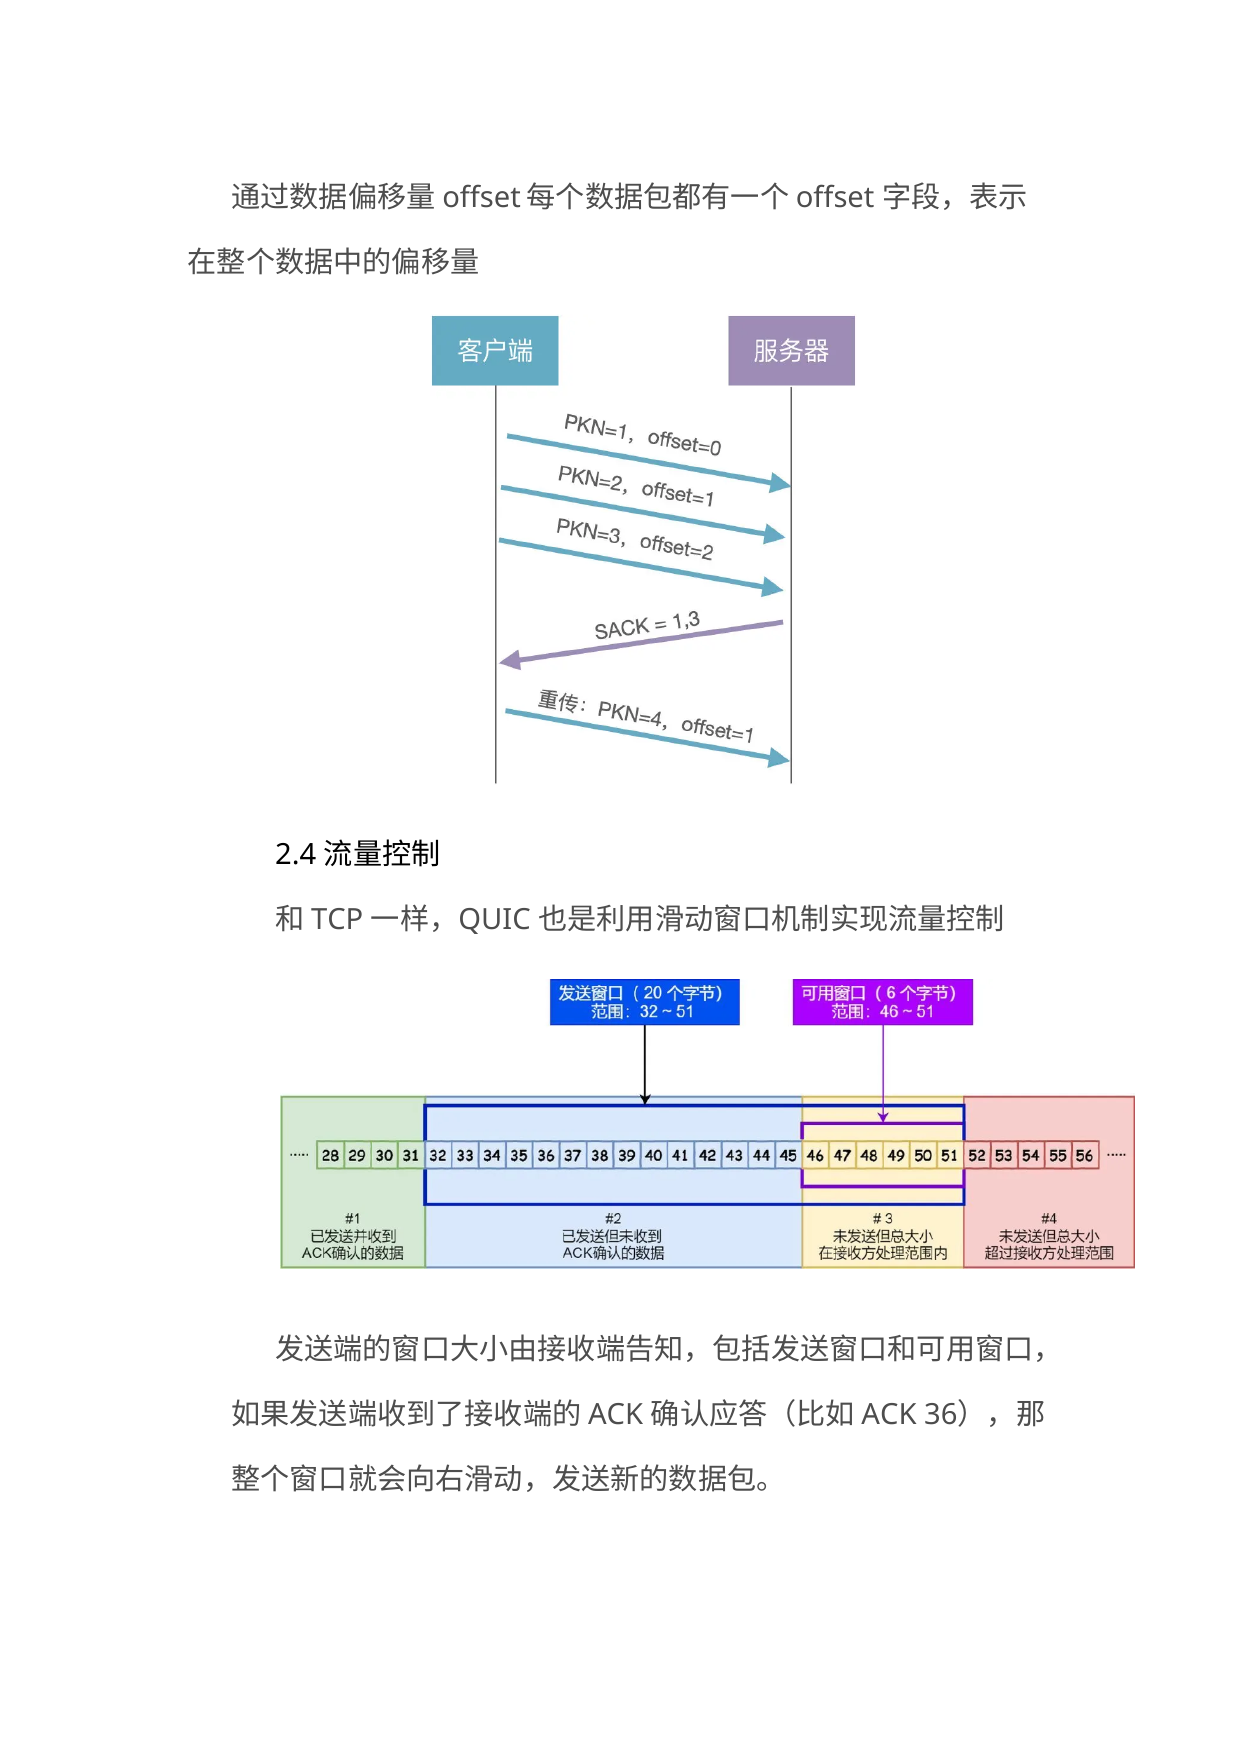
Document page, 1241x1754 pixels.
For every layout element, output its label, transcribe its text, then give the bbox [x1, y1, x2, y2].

picture [424, 312, 860, 785]
list 流量控制 [231, 819, 1053, 884]
text 通过数据偏移量 offset每个数据包都有一个 offset 字段，表示在整个数据中的偏移量 [187, 162, 1053, 292]
picture [275, 969, 1140, 1278]
text 发送端的窗口大小由接收端告知，包括发送窗口和可用窗口，如果发送端收到了接收端的 ACK 确认应答（比如 ACK 36），那整个窗口就会向右滑动，发送新的数据包。 [231, 1314, 1053, 1509]
text 和 TCP 一样，QUIC 也是利用滑动窗口机制实现流量控制 [231, 884, 1053, 949]
